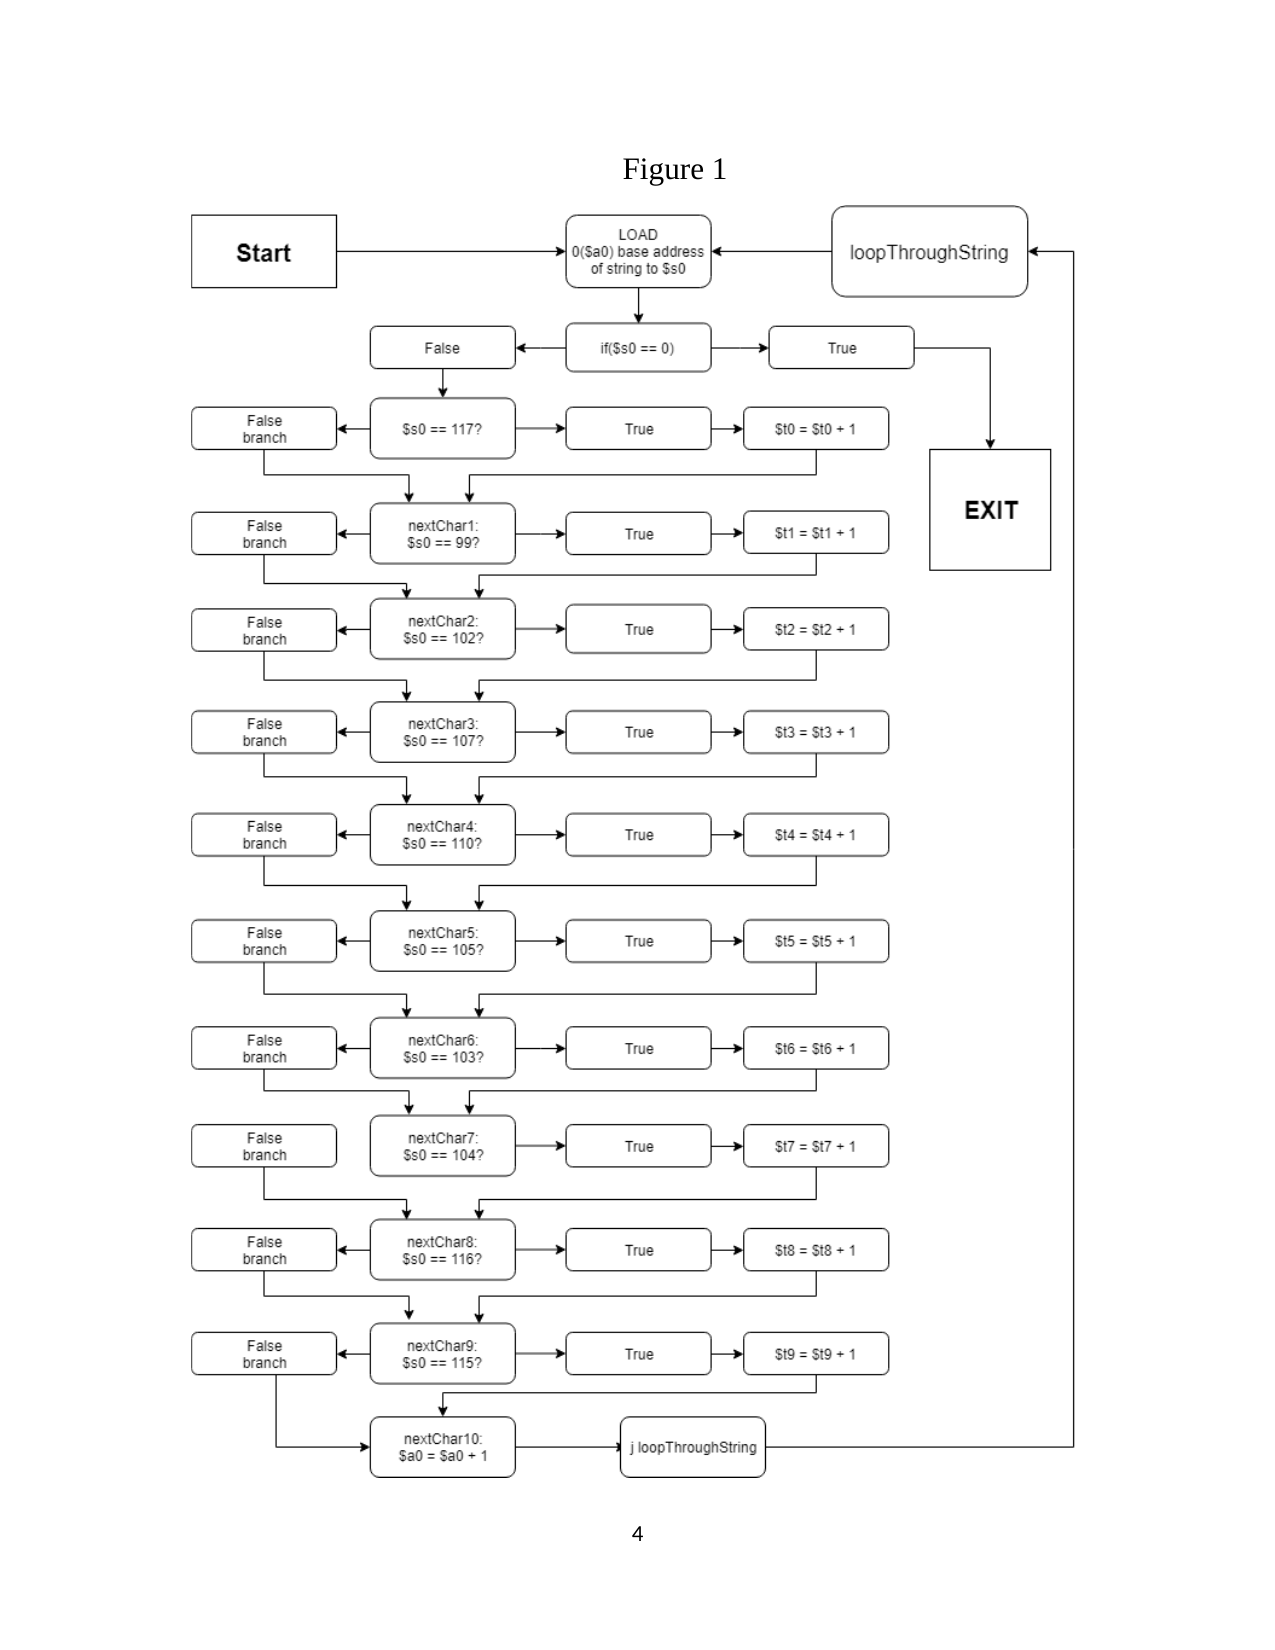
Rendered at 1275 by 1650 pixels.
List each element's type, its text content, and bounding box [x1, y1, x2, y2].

text Figure 1 [150, 150, 1125, 186]
picture [191, 205, 1084, 1478]
